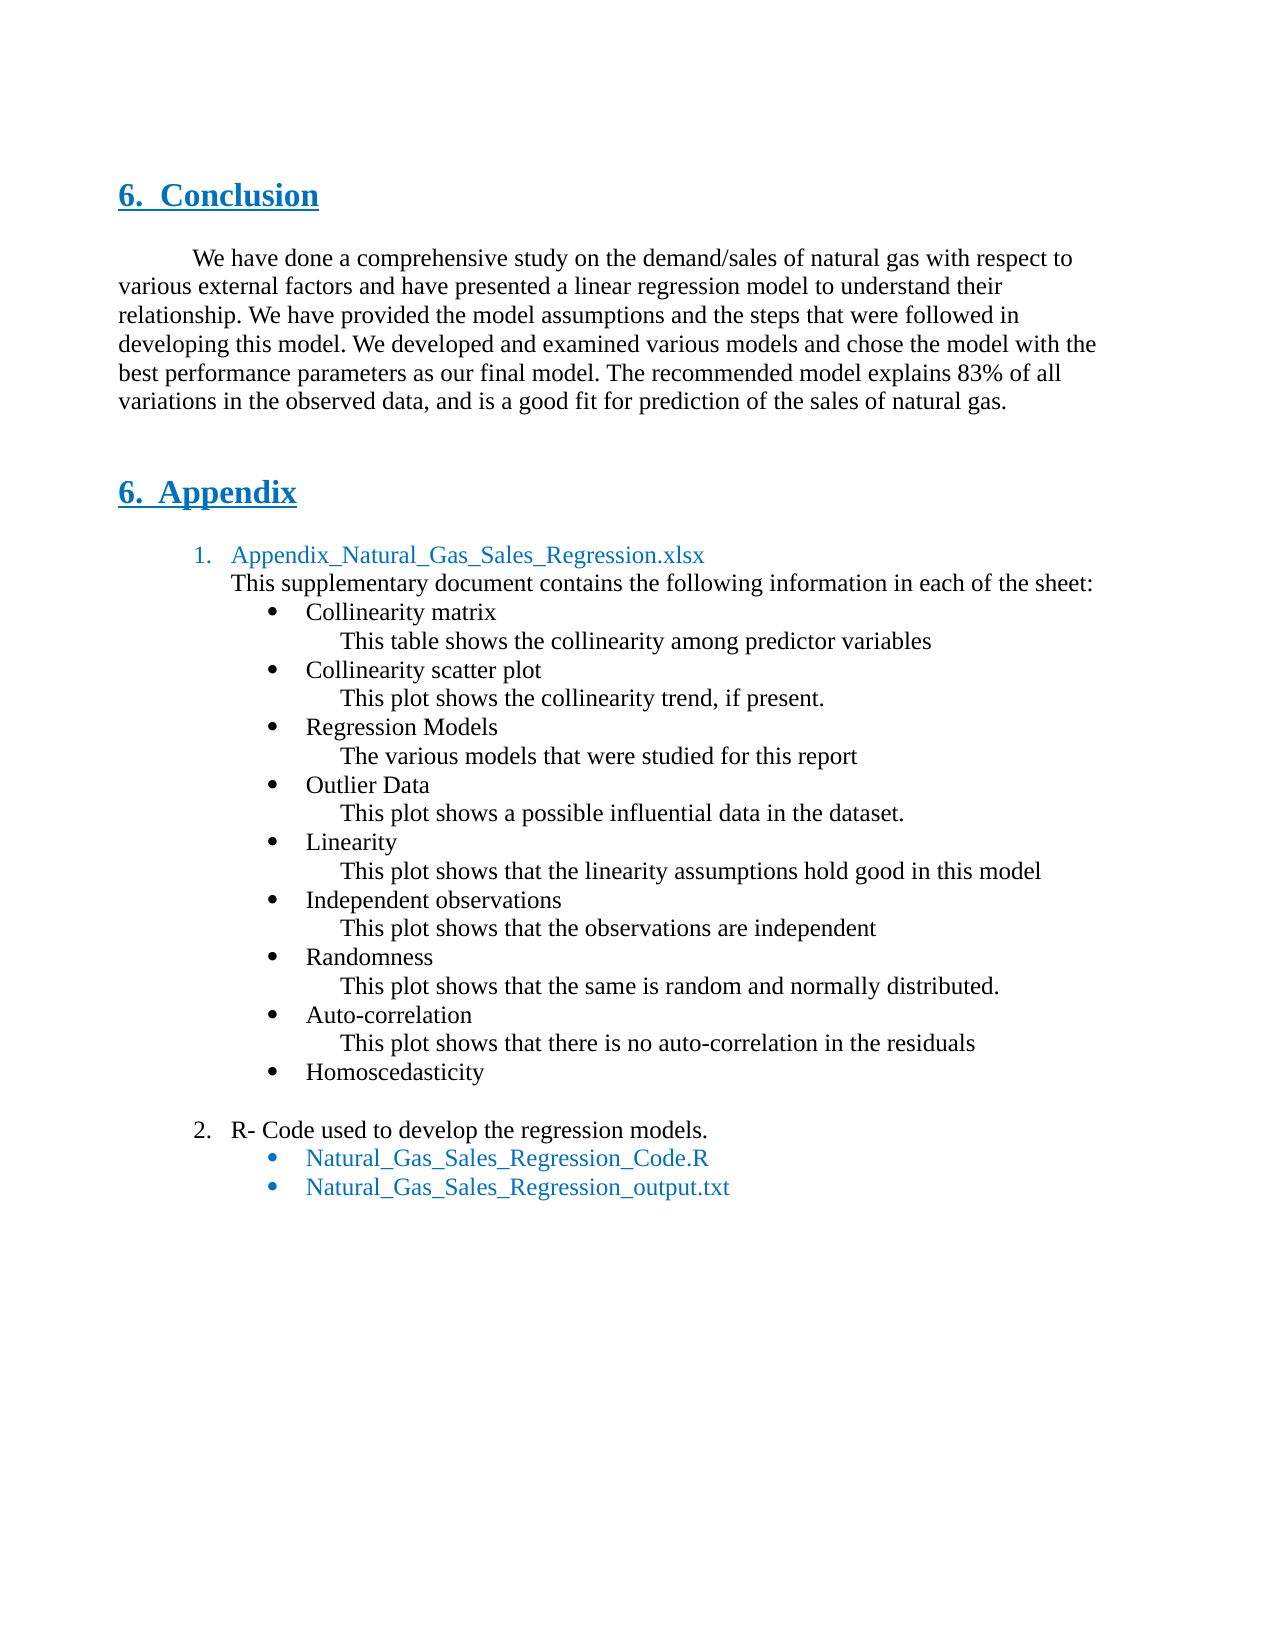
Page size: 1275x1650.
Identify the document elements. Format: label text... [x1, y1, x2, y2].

list This plot shows a possible influential data in the dataset. [340, 798, 1125, 827]
list This plot shows that the same is random and normally distributed. [340, 971, 1125, 1000]
list This plot shows that there is no auto-correlation in the residuals [340, 1028, 1125, 1057]
list This supplementary document contains the following information in each of the sheet: [231, 568, 1125, 597]
list Collinearity scatter plot [268, 655, 1125, 683]
list Natural_Gas_Sales_Regression_Code.R [268, 1143, 1125, 1172]
list R- Code used to develop the regression models. [193, 1115, 1125, 1143]
list The various models that were studied for this report [340, 741, 1125, 770]
list Natural_Gas_Sales_Regression_output.txt [268, 1172, 1125, 1201]
list Collinearity matrix [268, 597, 1125, 626]
list Auto-correlation [268, 1000, 1125, 1028]
list This table shows the collinearity among predictor variables [306, 626, 1125, 655]
list This plot shows that the linearity assumptions hold good in this model [340, 856, 1125, 885]
list Regression Models [268, 712, 1125, 741]
list Homoscedasticity [268, 1057, 1125, 1086]
text 6. Appendix [118, 473, 1125, 511]
text 6. Conclusion [118, 176, 1125, 214]
list Independent observations [268, 885, 1125, 913]
list Appendix_Natural_Gas_Sales_Regression.xlsx [193, 540, 1125, 568]
list Linearity [268, 827, 1125, 856]
list This plot shows that the observations are independent [340, 913, 1125, 942]
text We have done a comprehensive study on the demand/sales of natural gas with respect to various external factors and have presented a linear regression model to understand their relationship. We have provided the model assumptions and the steps that were followed in developing this model. We developed and examined various models and chose the model with the best performance parameters as our final model. The recommended model explains 83% of all variations in the observed data, and is a good fit for prediction of the sales of natural gas. [118, 243, 1125, 415]
list This plot shows the collinearity trend, if present. [340, 683, 1125, 712]
list Randomness [268, 942, 1125, 971]
list Outlier Data [268, 770, 1125, 798]
